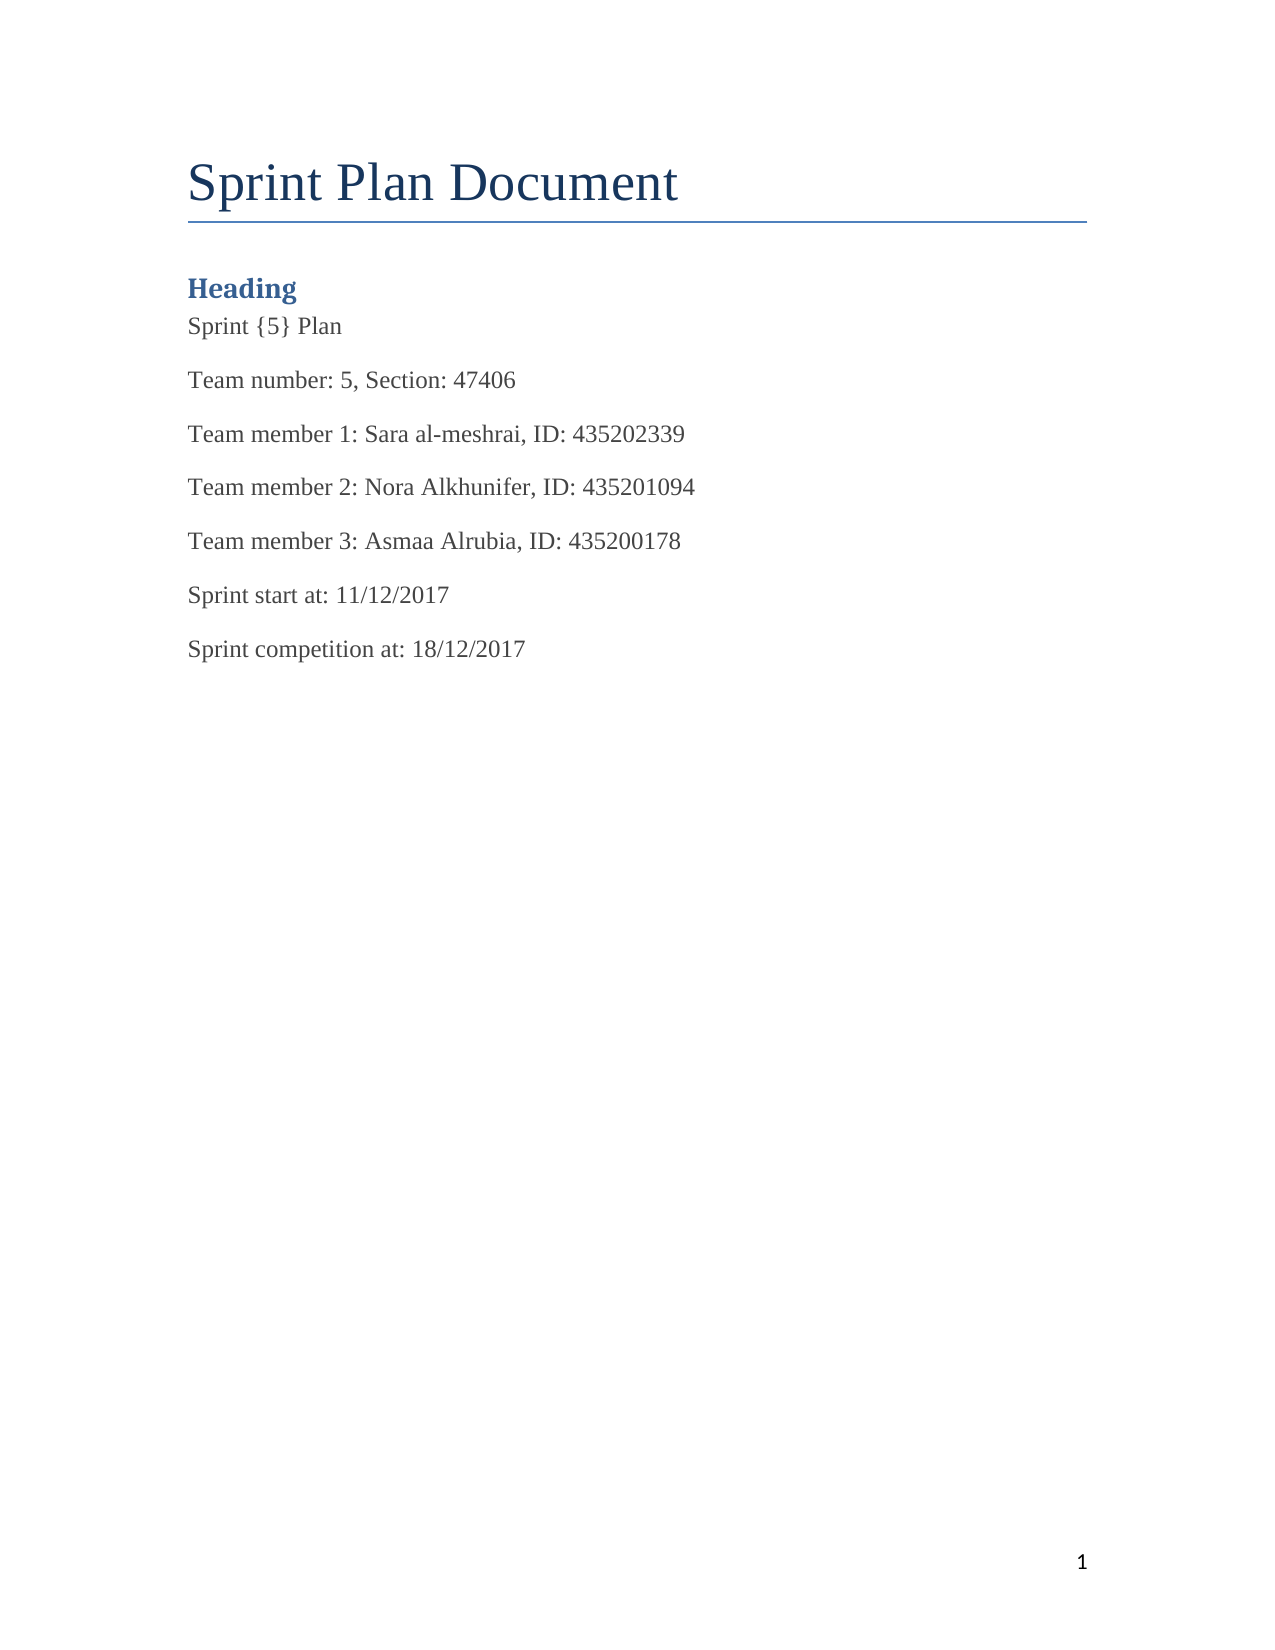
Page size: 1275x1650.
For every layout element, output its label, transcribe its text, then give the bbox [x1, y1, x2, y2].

text Sprint competition at: 18/12/2017 [187, 634, 1087, 662]
text Team member 1: Sara al-meshrai, ID: 435202339 [187, 419, 1087, 447]
text Team member 2: Nora Alkhunifer, ID: 435201094 [187, 472, 1087, 501]
subtitle Heading [187, 273, 1087, 306]
text Team member 3: Asmaa Alrubia, ID: 435200178 [187, 526, 1087, 555]
text Sprint start at: 11/12/2017 [187, 580, 1087, 609]
text Team number: 5, Section: 47406 [187, 365, 1087, 394]
text Sprint {5} Plan [187, 311, 1087, 340]
title Sprint Plan Document [187, 150, 1087, 223]
